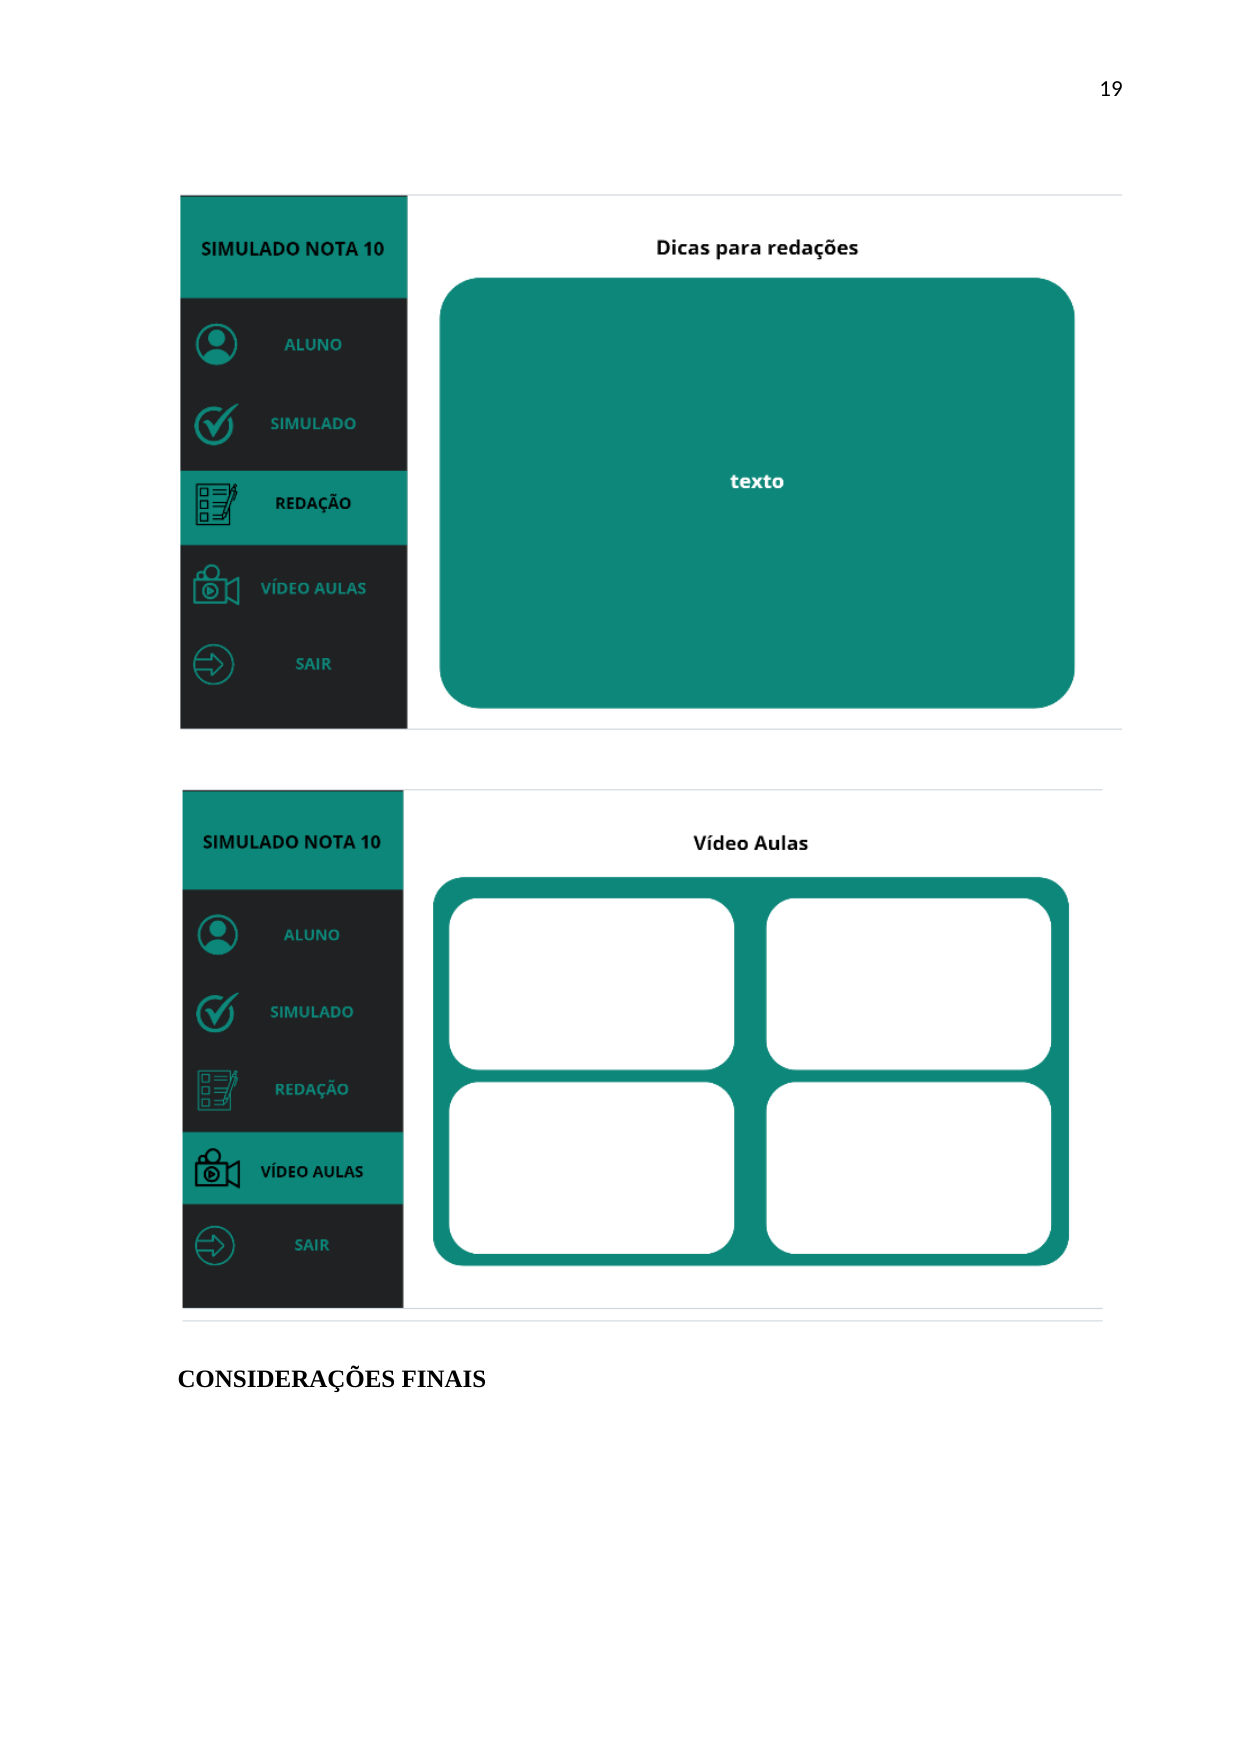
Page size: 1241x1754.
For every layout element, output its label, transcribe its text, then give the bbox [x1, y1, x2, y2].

picture [177, 192, 1123, 731]
picture [177, 787, 1123, 1326]
subtitle CONSIDERAÇÕES FINAIS [177, 1364, 1122, 1393]
